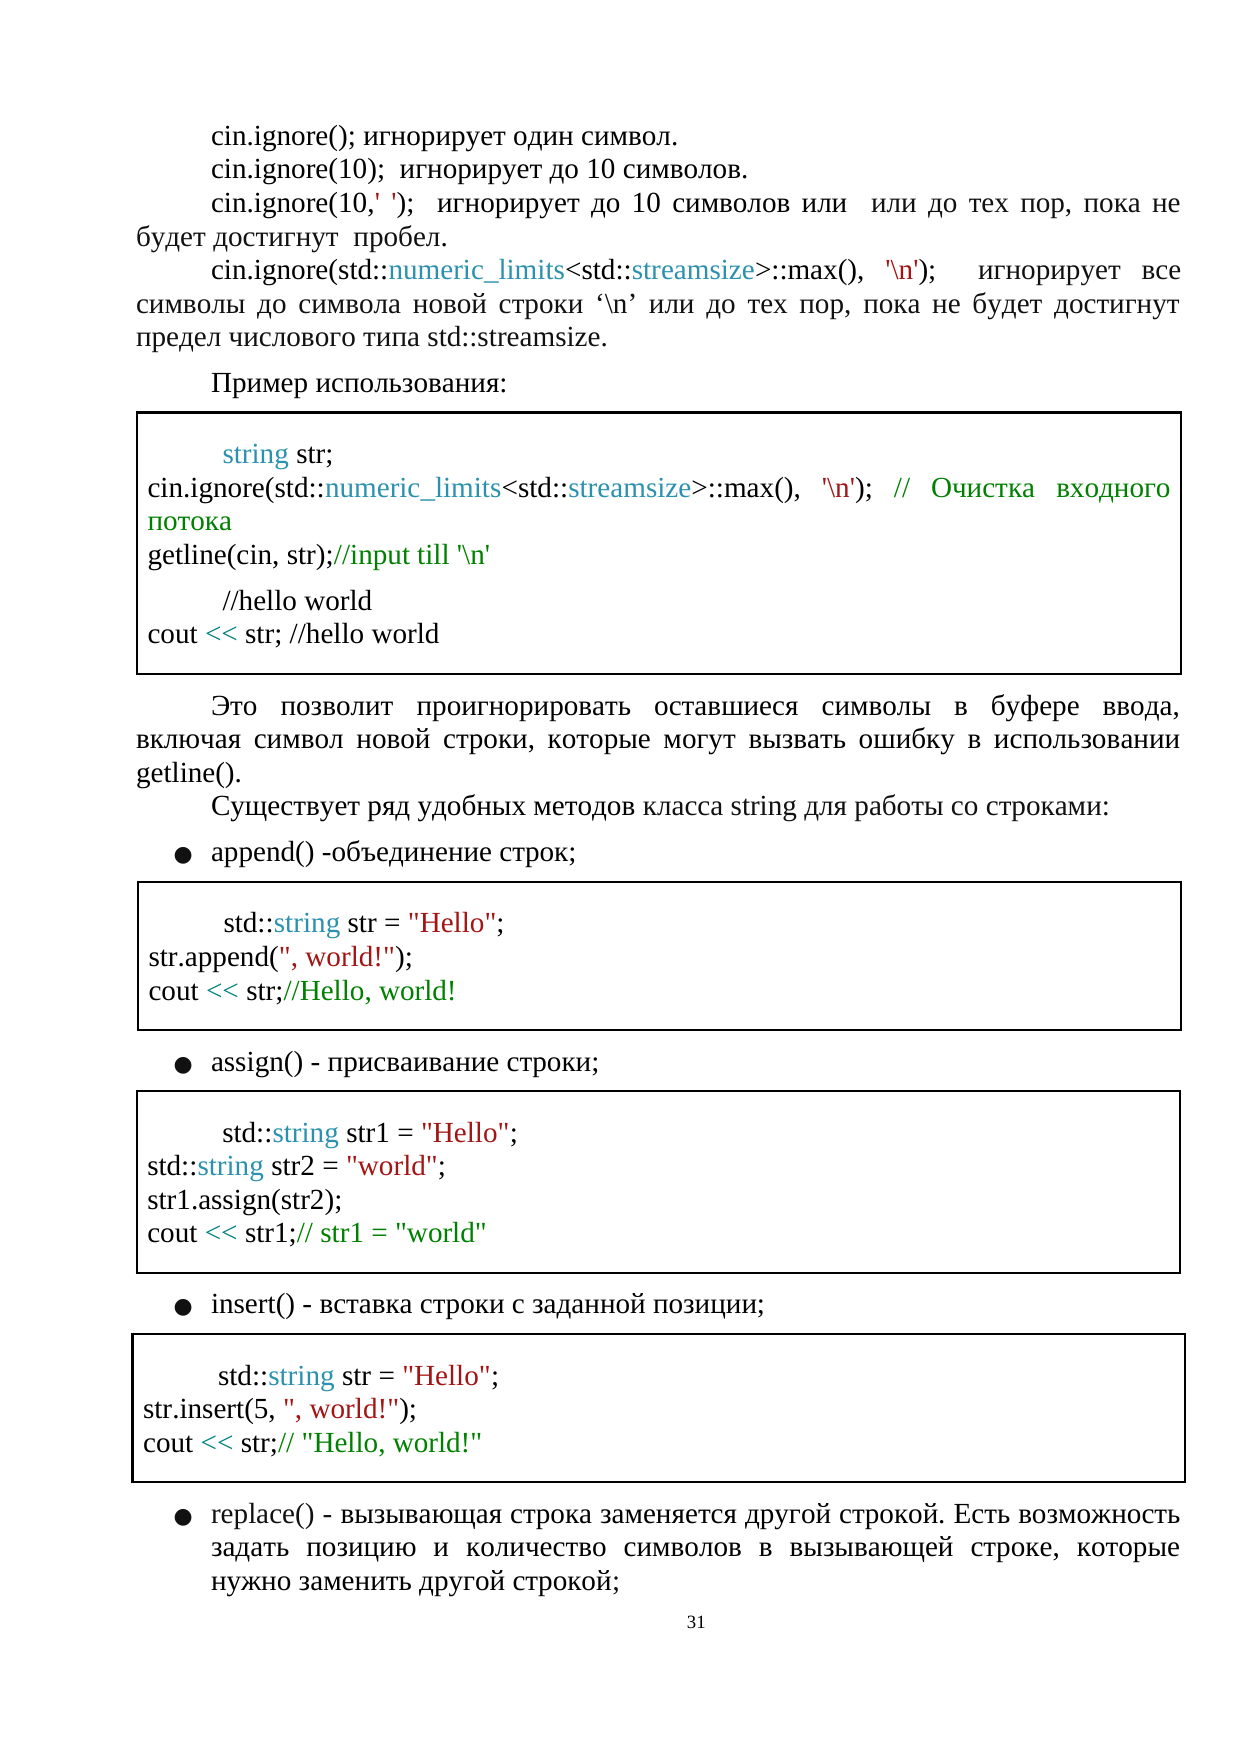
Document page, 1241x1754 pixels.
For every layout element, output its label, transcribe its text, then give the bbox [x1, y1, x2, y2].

table_header string str; cin.ignore(std::numeric_limits<std::streamsize>::max(), '\n'); // Очистка входного потока getline(cin, str);//input till '\n' //hello world cout << str; //hello world [138, 414, 1180, 673]
table_header std::string str = "Hello"; str.append(", world!"); cout << str;//Hello, world! [139, 883, 1180, 1029]
list append() -объединение строк; [173, 834, 1181, 868]
text Пример использования: [136, 365, 1181, 399]
table_header std::string str = "Hello"; str.insert(5, ", world!"); cout << str;// "Hello, world!" [134, 1335, 1184, 1481]
text Это позволит проигнорировать оставшиеся символы в буфере ввода, включая символ новой строки, которые могут вызвать ошибку в использовании getline(). Существует ряд удобных методов класса string для работы со строками: [136, 688, 1181, 822]
list insert() - вставка строки с заданной позиции; [173, 1286, 1181, 1320]
table_header std::string str1 = "Hello"; std::string str2 = "world"; str1.assign(str2); cout << str1;// str1 = "world" [138, 1092, 1179, 1272]
list replace() - вызывающая строка заменяется другой строкой. Есть возможность задать позицию и количество символов в вызывающей строке, которые нужно заменить другой строкой; [173, 1496, 1181, 1596]
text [136, 118, 1181, 353]
list assign() - присваивание строки; [173, 1044, 1181, 1077]
